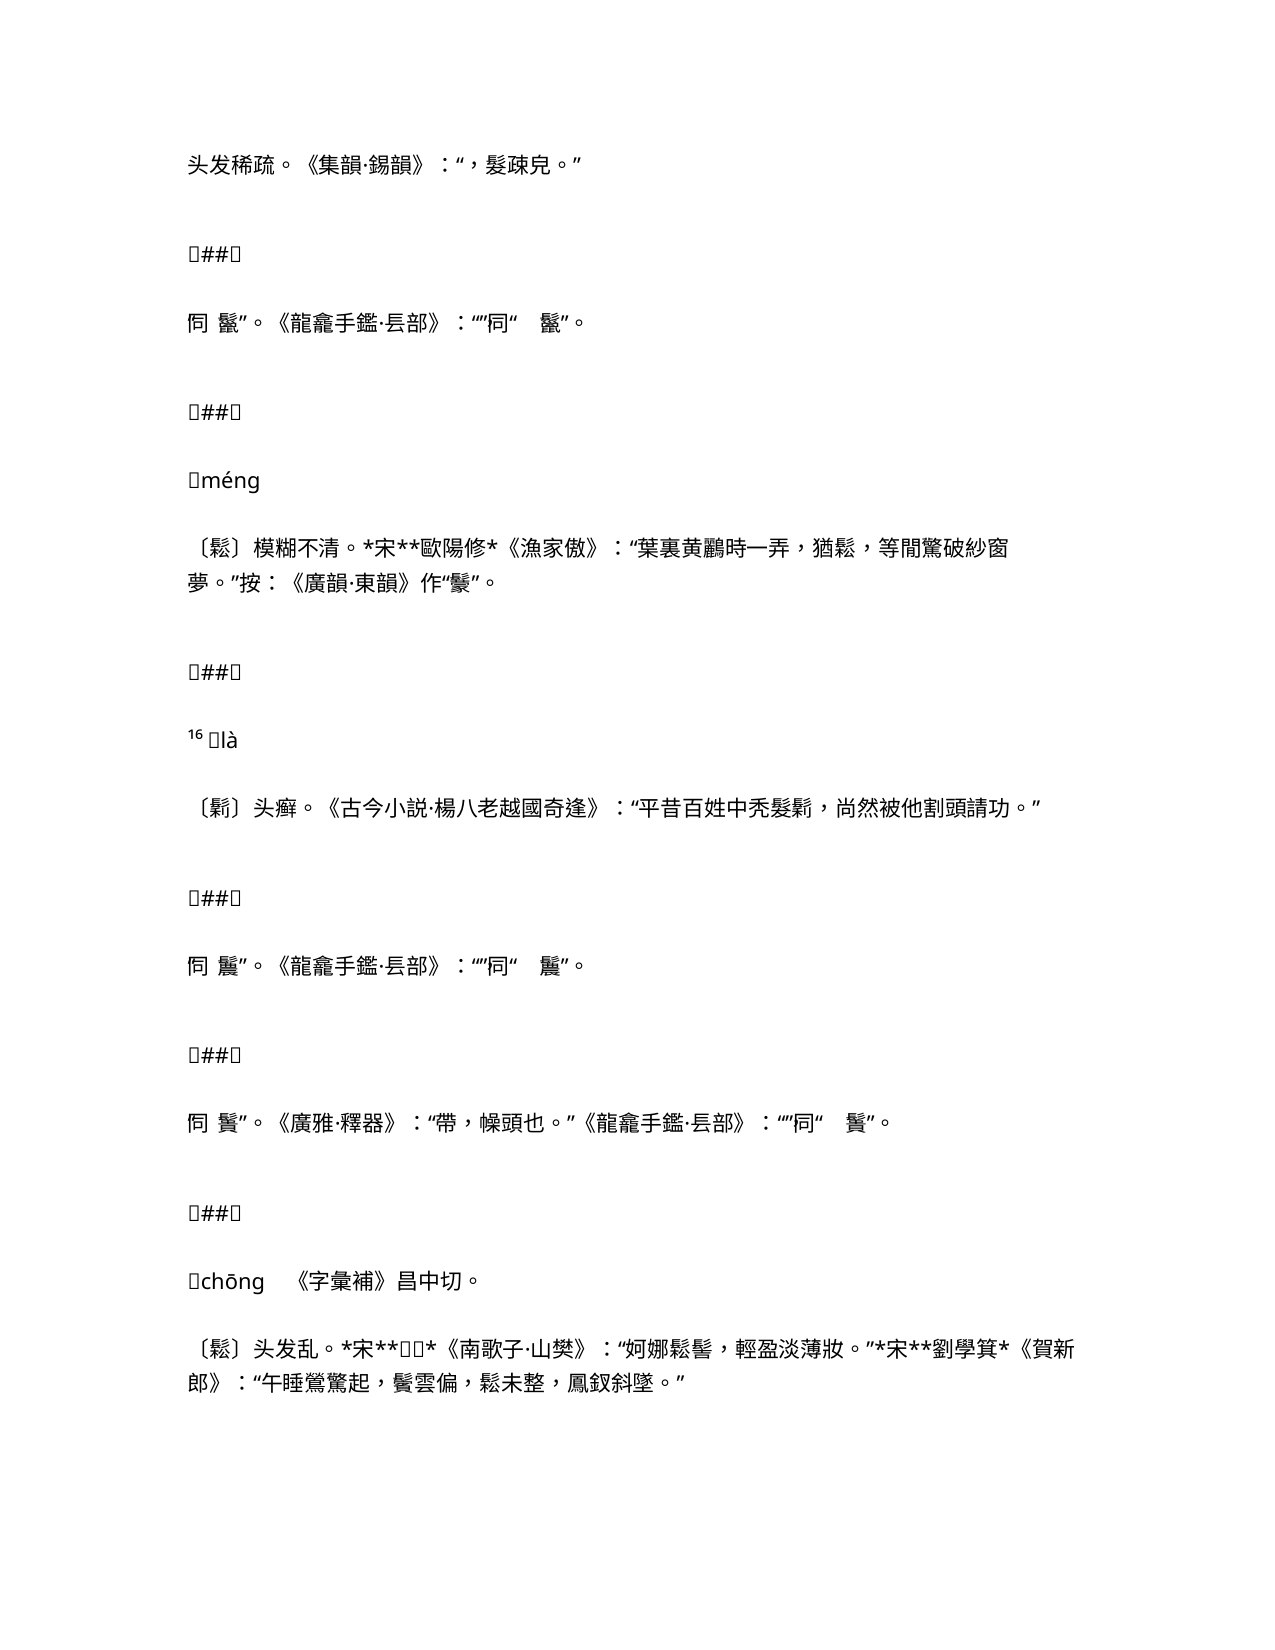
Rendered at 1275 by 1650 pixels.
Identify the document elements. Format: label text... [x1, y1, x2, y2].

text 𩯻##𩯻 𩯻同“鬣”。《龍龕手鑑·镸部》：“𩯻”，同“鬣”。 [187, 239, 1087, 371]
text 𩯿##𩯿 𩯿同“䰎”。《廣雅·釋器》：“𩯿帶，幧頭也。”《龍龕手鑑·镸部》：“𩯿”，同“䰎”。 [187, 1040, 1087, 1172]
text 𩯼##𩯼 𩯼méng 〔𩯼鬆〕模糊不清。*宋**歐陽修*《漁家傲》：“葉裏黄鸝時一弄，猶𩯼鬆，等閒驚破紗窗夢。”按：《廣韻·東韻》作“䰒”。 [187, 397, 1087, 631]
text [187, 150, 1087, 214]
text 𩰀##𩰀 𩰀chōng 《字彙補》昌中切。 〔𩰀鬆〕头发乱。*宋**徐俯*《南歌子·山樊》：“妸娜𩰀鬆髻，輕盈淡薄妝。”*宋**劉學箕*《賀新郎》：“午睡鶯驚起，鬢雲偏，𩰀鬆未整，鳳釵斜墜。” [187, 1197, 1087, 1432]
text 𩯽##𩯽 ¹⁶𩯽là 〔𩯽鬁〕头癣。《古今小説·楊八老越國奇逢》：“平昔百姓中秃髮𩯽鬁，尚然被他割頭請功。” [187, 657, 1087, 857]
text 𩯾##𩯾 𩯾同“鬞”。《龍龕手鑑·镸部》：“𩯾”，同“鬞”。 [187, 882, 1087, 1015]
